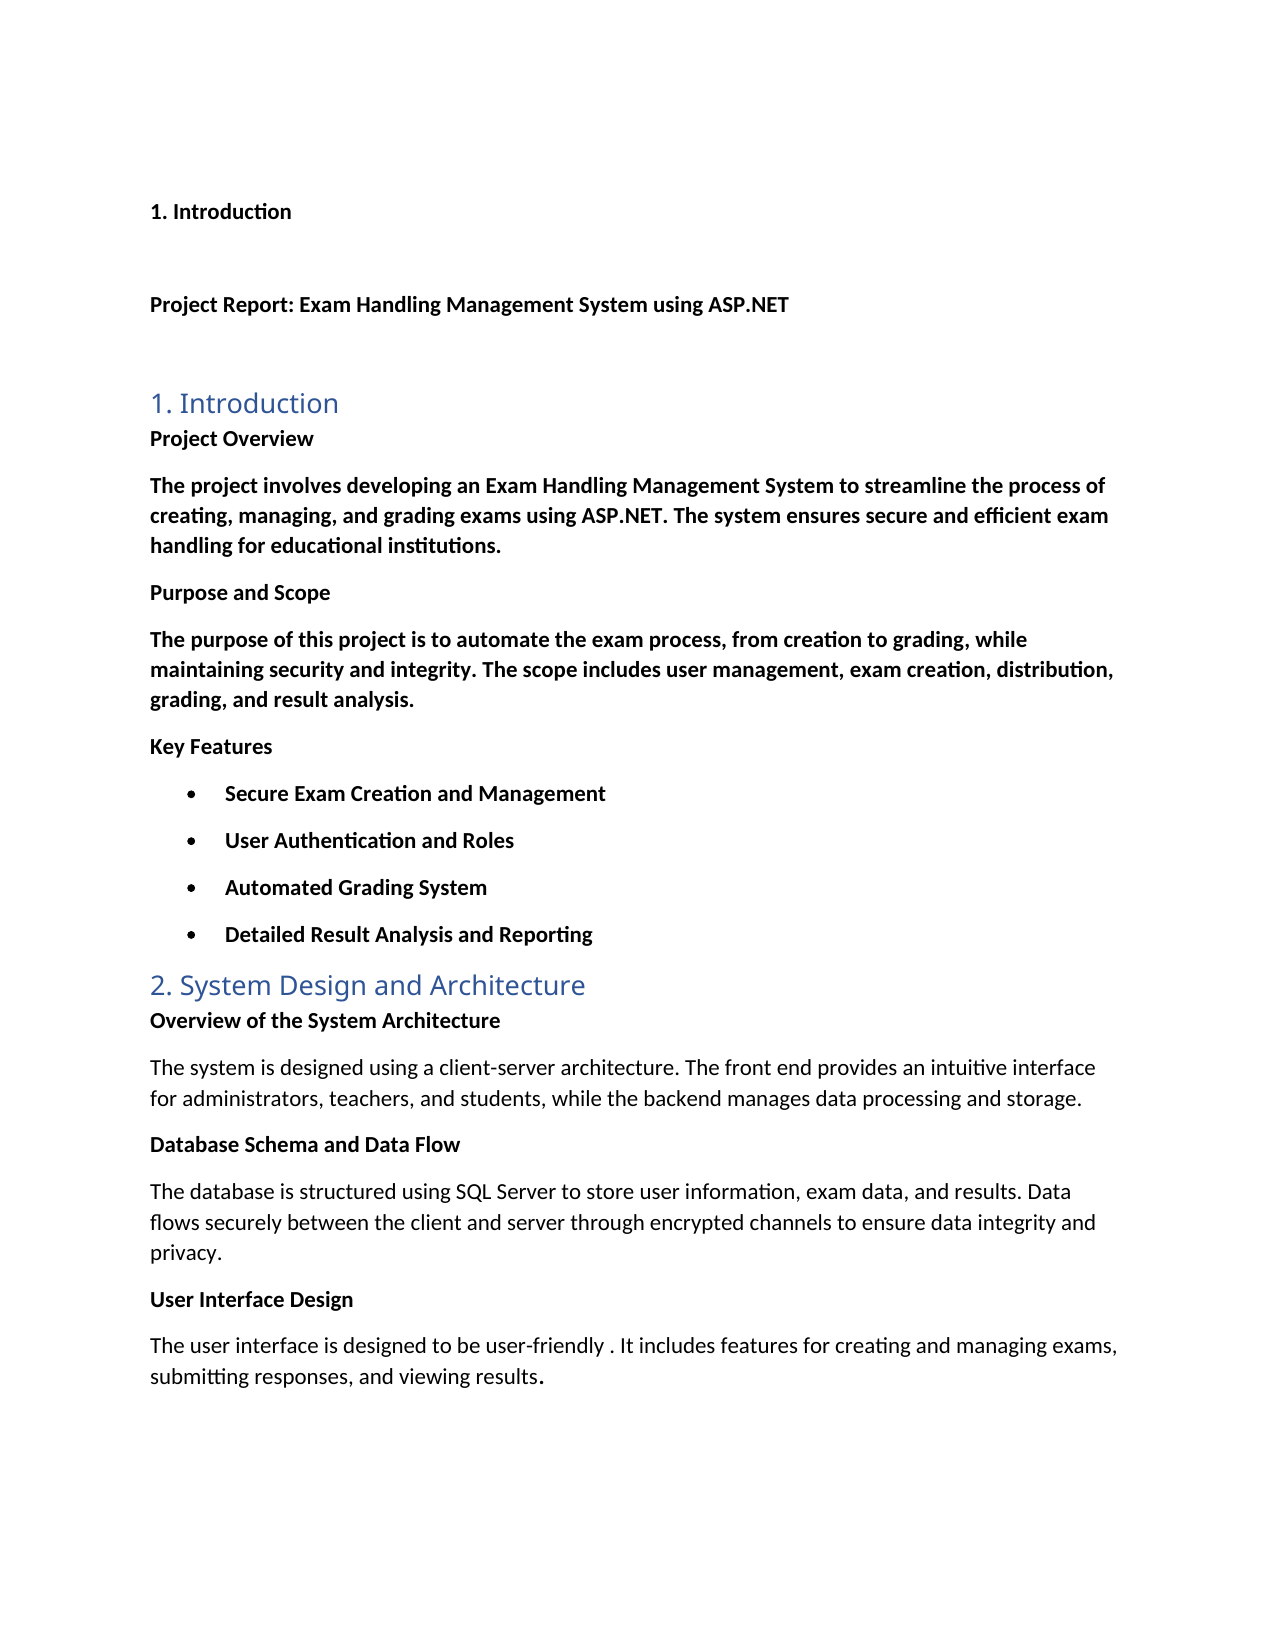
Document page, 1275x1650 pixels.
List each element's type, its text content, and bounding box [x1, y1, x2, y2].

text The user interface is designed to be user-friendly . It includes features for creating and managing exams, submitting responses, and viewing results. [150, 1332, 1125, 1390]
text Database Schema and Data Flow [150, 1131, 1125, 1159]
subtitle 2. System Design and Architecture [150, 967, 1125, 1004]
text Project Overview [150, 424, 1125, 452]
list User Authentication and Roles [187, 826, 1125, 854]
subtitle 1. Introduction [150, 384, 1125, 421]
text Key Features [150, 732, 1125, 761]
text Project Report: Exam Handling Management System using ASP.NET [150, 291, 1125, 319]
text The purpose of this project is to automate the exam process, from creation to grading, while maintaining security and integrity. The scope includes user management, exam creation, distribution, grading, and result analysis. [150, 625, 1125, 714]
list Detailed Result Analysis and Reporting [187, 920, 1125, 948]
text The database is structured using SQL Server to store user information, exam data, and results. Data flows securely between the client and server through encrypted channels to ensure data integrity and privacy. [150, 1177, 1125, 1266]
list Automated Grading System [187, 873, 1125, 901]
text The project involves developing an Exam Handling Management System to streamline the process of creating, managing, and grading exams using ASP.NET. The system ensures secure and efficient exam handling for educational institutions. [150, 471, 1125, 559]
list Secure Exam Creation and Management [187, 779, 1125, 807]
text The system is designed using a client-server architecture. The front end provides an intuitive interface for administrators, teachers, and students, while the backend manages data processing and storage. [150, 1053, 1125, 1112]
text Purpose and Scope [150, 578, 1125, 606]
text 1. Introduction [150, 197, 1125, 225]
text User Interface Design [150, 1285, 1125, 1313]
text Overview of the System Architecture [150, 1007, 1125, 1035]
